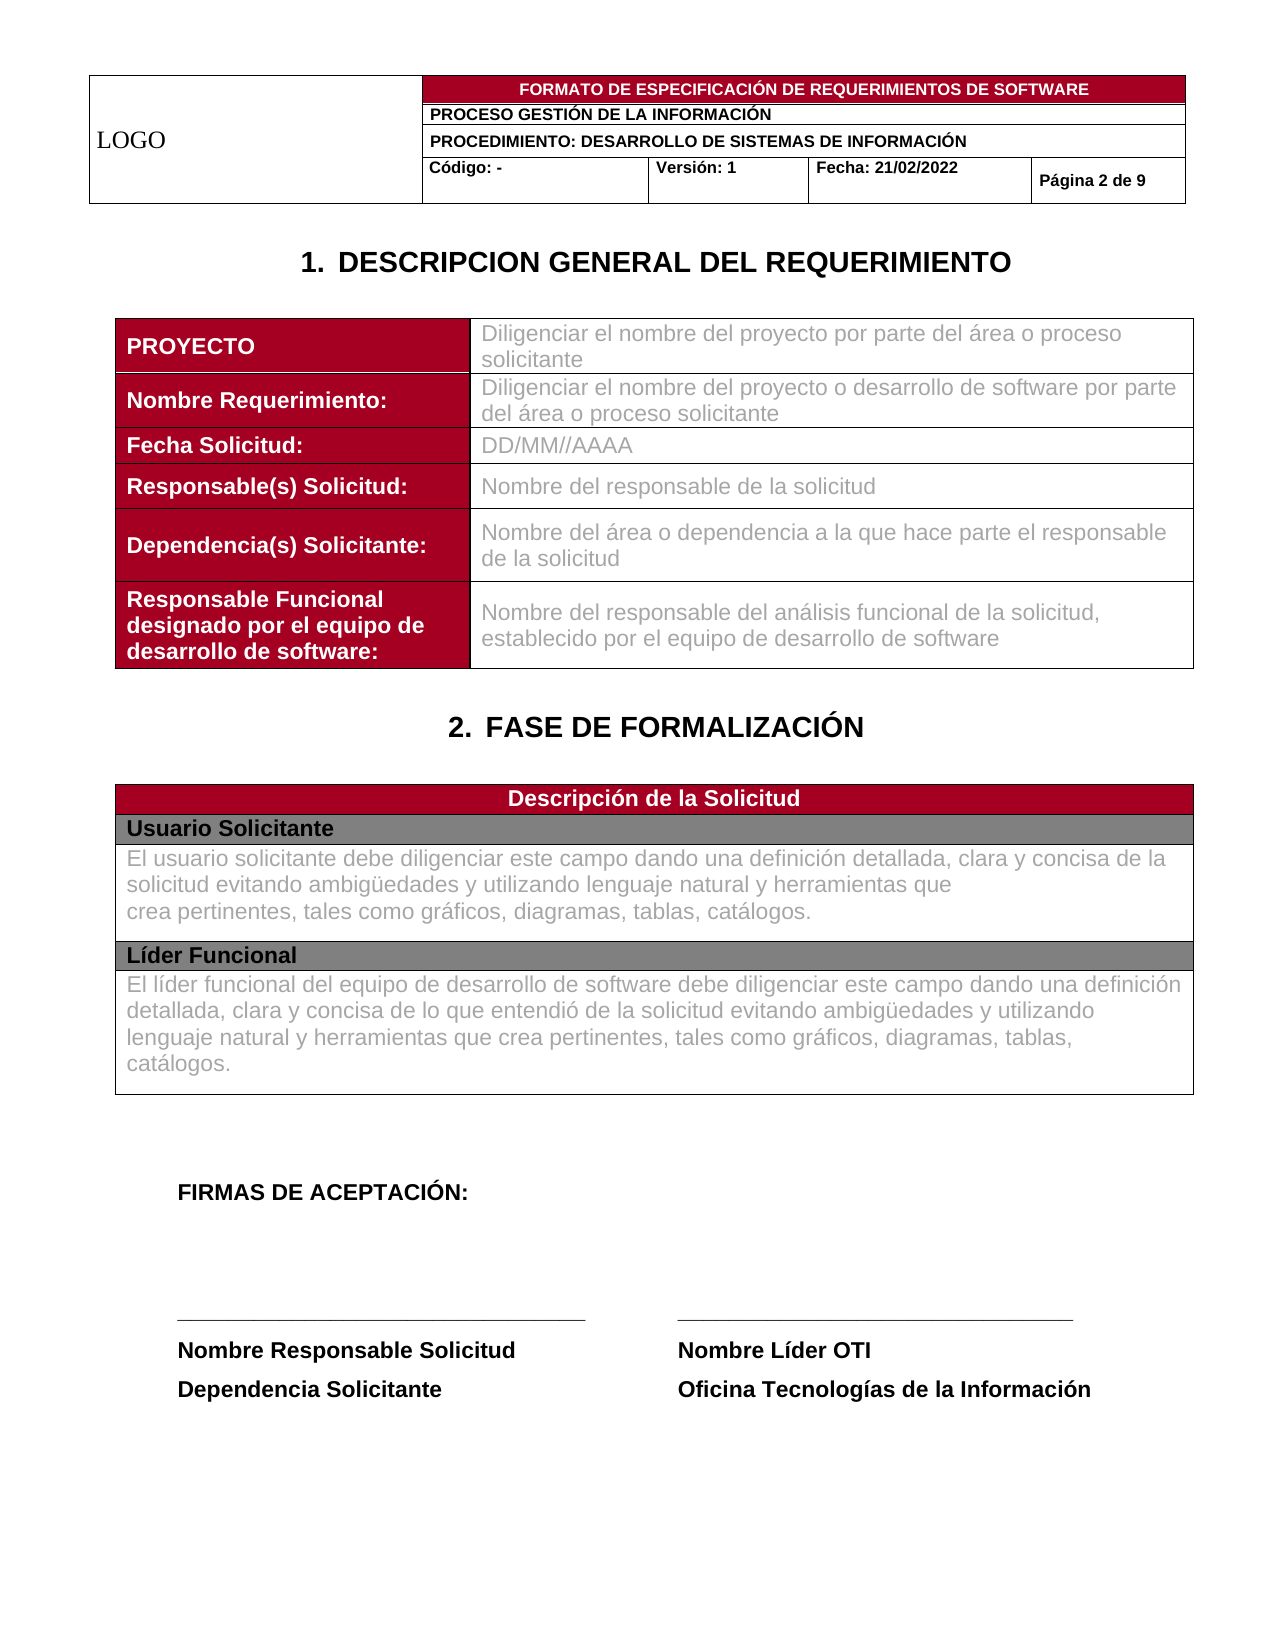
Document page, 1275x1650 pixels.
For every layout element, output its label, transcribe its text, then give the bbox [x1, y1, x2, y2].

subtitle DESCRIPCION GENERAL DEL REQUERIMIENTO [215, 245, 1098, 278]
table_cell Responsable(s) Solicitud: [116, 464, 469, 508]
table_cell Fecha Solicitud: [116, 428, 469, 463]
subtitle FASE DE FORMALIZACIÓN [215, 710, 1098, 744]
table_cell Nombre del área o dependencia a la que hace parte el responsable de la solicitud [471, 509, 1193, 581]
table_cell Responsable Funcional designado por el equipo de desarrollo de software: [116, 582, 469, 668]
table_cell Líder Funcional [116, 942, 1193, 970]
table_cell Nombre del responsable del análisis funcional de la solicitud, establecido por el equipo de desarrollo de software [471, 582, 1193, 668]
table_header Diligenciar el nombre del proyecto por parte del área o proceso solicitante [471, 319, 1193, 372]
table_cell Usuario Solicitante [116, 815, 1193, 844]
table_cell Dependencia(s) Solicitante: [116, 509, 469, 581]
table_header Descripción de la Solicitud [116, 785, 1193, 814]
text ________________________________ _______________________________ [177, 1297, 1098, 1324]
text FIRMAS DE ACEPTACIÓN: [177, 1179, 1098, 1205]
table_cell Nombre del responsable de la solicitud [471, 464, 1193, 508]
table_cell DD/MM//AAAA [471, 428, 1193, 463]
table_header PROYECTO [116, 319, 469, 372]
table_cell Diligenciar el nombre del proyecto o desarrollo de software por parte del área o proceso solicitante [471, 374, 1193, 427]
text Dependencia Solicitante Oficina Tecnologías de la Información [177, 1376, 1098, 1403]
text Nombre Responsable Solicitud Nombre Líder OTI [177, 1337, 1098, 1363]
table_cell Nombre Requerimiento: [116, 374, 469, 427]
table_cell El líder funcional del equipo de desarrollo de software debe diligenciar este campo dando una definición detallada, clara y concisa de lo que entendió de la solicitud evitando ambigüedades y utilizando lenguaje natural y herramientas que crea pertinentes, tales como gráficos, diagramas, tablas, catálogos. [116, 971, 1193, 1094]
table_cell El usuario solicitante debe diligenciar este campo dando una definición detallada, clara y concisa de la solicitud evitando ambigüedades y utilizando lenguaje natural y herramientas que crea pertinentes, tales como gráficos, diagramas, tablas, catálogos. [116, 845, 1193, 941]
